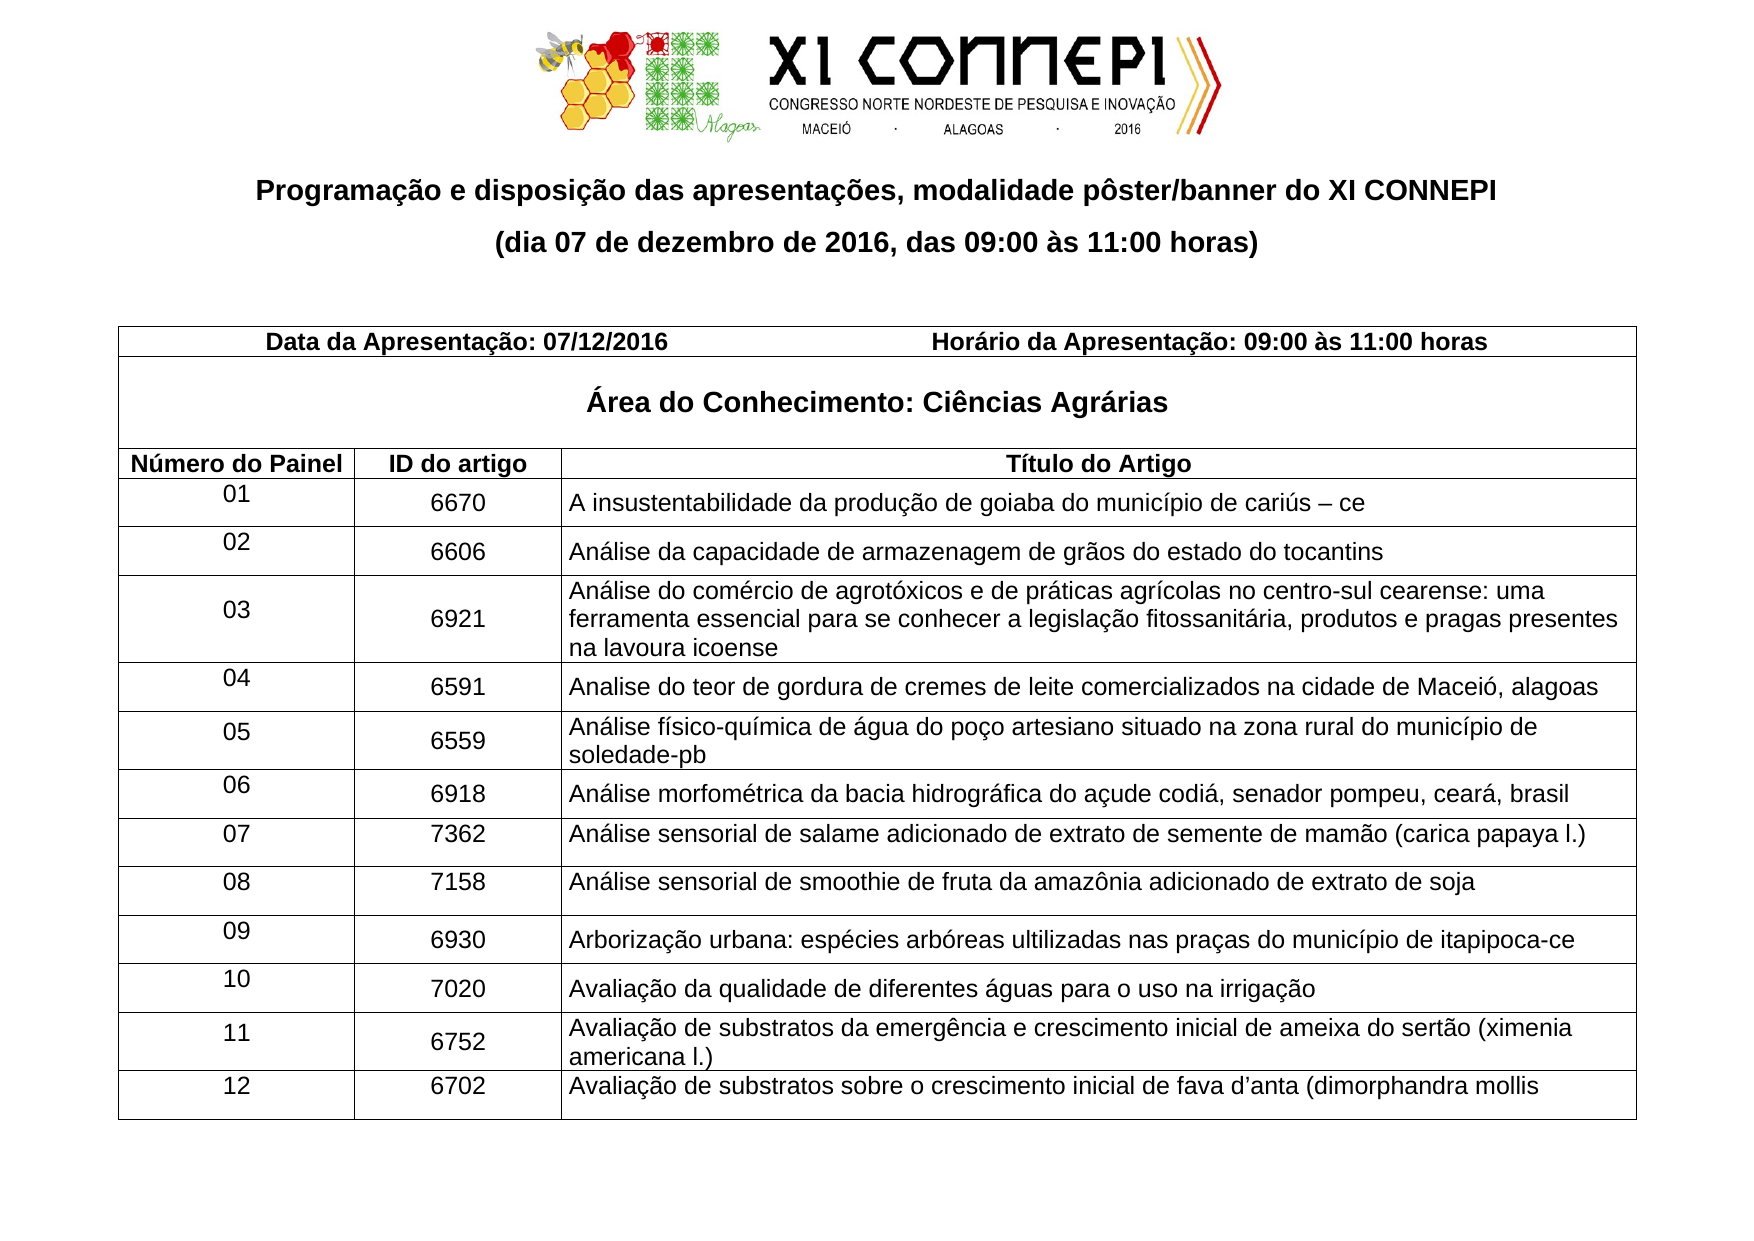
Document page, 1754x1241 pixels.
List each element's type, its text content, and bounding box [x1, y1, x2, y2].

table_cell Análise sensorial de salame adicionado de extrato de semente de mamão (carica papaya l.) [562, 819, 1636, 866]
table_cell Avaliação de substratos sobre o crescimento inicial de fava d’anta (dimorphandra mollis benth.). [562, 1071, 1636, 1119]
table_cell Análise do comércio de agrotóxicos e de práticas agrícolas no centro-sul cearense: uma ferramenta essencial para se conhecer a legislação fitossanitária, produtos e pragas presentes na lavoura icoense [562, 576, 1636, 662]
table_cell Análise morfométrica da bacia hidrográfica do açude codiá, senador pompeu, ceará, brasil [562, 770, 1636, 818]
table_cell 02 [119, 527, 354, 575]
table_cell 12 [119, 1071, 354, 1119]
table_cell 6918 [355, 770, 561, 818]
table_cell 6702 [355, 1071, 561, 1119]
table_cell 7158 [355, 867, 561, 915]
table_cell 06 [119, 770, 354, 818]
table_cell Área do Conhecimento: Ciências Agrárias [119, 357, 1636, 448]
table_cell 7362 [355, 819, 561, 866]
table_cell 04 [119, 663, 354, 711]
table_cell ID do artigo [355, 449, 561, 478]
table_cell Arborização urbana: espécies arbóreas ultilizadas nas praças do município de itapipoca-ce [562, 916, 1636, 963]
text (dia 07 de dezembro de 2016, das 09:00 às 11:00 horas) [118, 225, 1636, 259]
table_cell 11 [119, 1013, 354, 1070]
table_cell 6930 [355, 916, 561, 963]
table_cell Análise sensorial de smoothie de fruta da amazônia adicionado de extrato de soja [562, 867, 1636, 915]
table_cell Analise do teor de gordura de cremes de leite comercializados na cidade de Maceió, alagoas [562, 663, 1636, 711]
table_header 6670 [355, 479, 561, 526]
table_cell 05 [119, 712, 354, 769]
table_cell 07 [119, 819, 354, 866]
table_cell Análise da capacidade de armazenagem de grãos do estado do tocantins [562, 527, 1636, 575]
table_cell 09 [119, 916, 354, 963]
table_cell 6591 [355, 663, 561, 711]
table_cell 6606 [355, 527, 561, 575]
table_cell Avaliação de substratos da emergência e crescimento inicial de ameixa do sertão (ximenia americana l.) [562, 1013, 1636, 1070]
table_cell 6752 [355, 1013, 561, 1070]
table_cell 08 [119, 867, 354, 915]
table_cell Análise físico-química de água do poço artesiano situado na zona rural do município de soledade-pb [562, 712, 1636, 769]
table_cell 03 [119, 576, 354, 662]
table_cell Avaliação da qualidade de diferentes águas para o uso na irrigação [562, 964, 1636, 1012]
table_cell Título do Artigo [562, 449, 1636, 478]
table_cell 7020 [355, 964, 561, 1012]
table_header A insustentabilidade da produção de goiaba do município de cariús – ce [562, 479, 1636, 526]
table_cell Número do Painel [119, 449, 354, 478]
table_header 01 [119, 479, 354, 526]
table_header Data da Apresentação: 07/12/2016 Horário da Apresentação: 09:00 às 11:00 horas [119, 327, 1636, 356]
table_cell 6921 [355, 576, 561, 662]
table_cell 6559 [355, 712, 561, 769]
text Programação e disposição das apresentações, modalidade pôster/banner do XI CONNEPI [118, 173, 1636, 206]
table_cell 10 [119, 964, 354, 1012]
picture [528, 29, 1226, 145]
